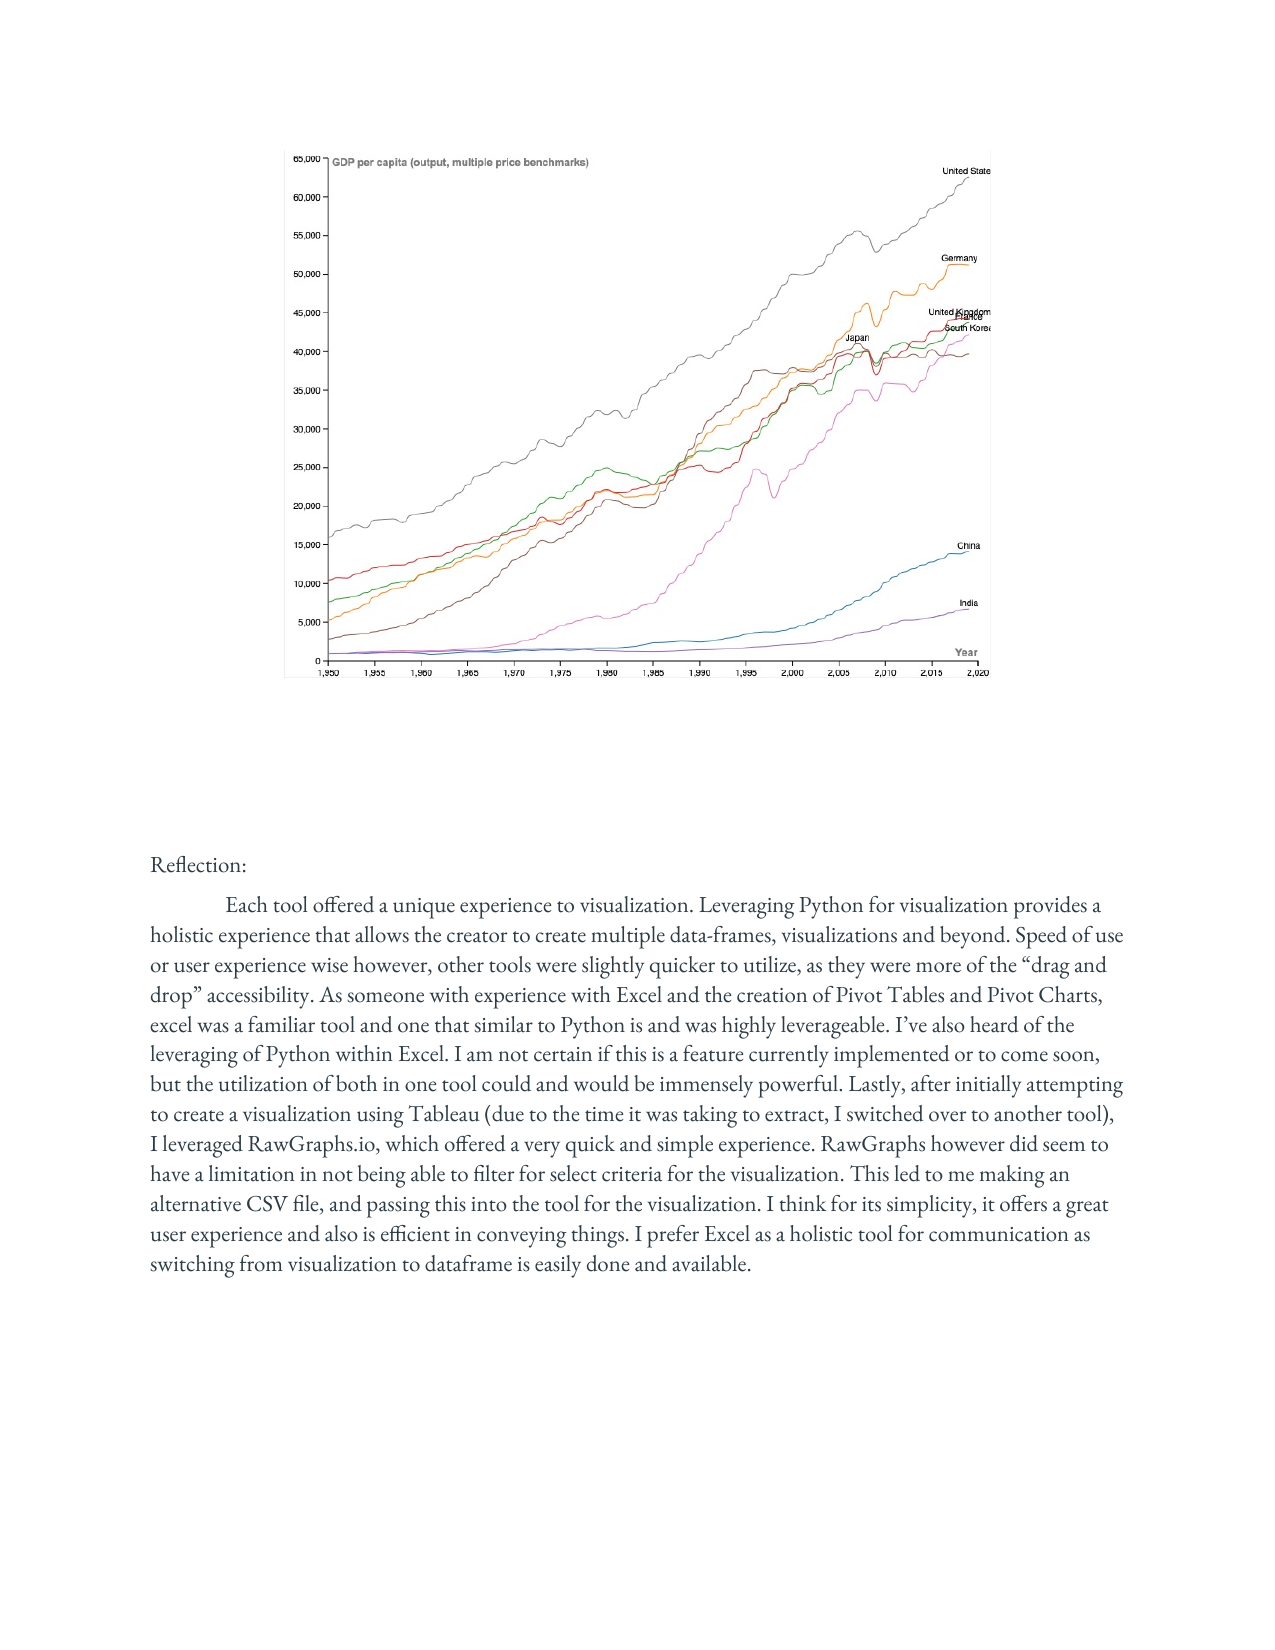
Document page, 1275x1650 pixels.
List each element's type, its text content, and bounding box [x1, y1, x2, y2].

text Reflection: [150, 849, 1125, 879]
text Each tool offered a unique experience to visualization. Leveraging Python for visualization provides a holistic experience that allows the creator to create multiple data-frames, visualizations and beyond. Speed of use or user experience wise however, other tools were slightly quicker to utilize, as they were more of the “drag and drop” accessibility. As someone with experience with Excel and the creation of Pivot Tables and Pivot Charts, excel was a familiar tool and one that similar to Python is and was highly leverageable. I’ve also heard of the leveraging of Python within Excel. I am not certain if this is a feature currently implemented or to come soon, but the utilization of both in one tool could and would be immensely powerful. Lastly, after initially attempting to create a visualization using Tableau (due to the time it was taking to extract, I switched over to another tool), I leveraged RawGraphs.io, which offered a very quick and simple experience. RawGraphs however did seem to have a limitation in not being able to filter for select criteria for the visualization. This led to me making an alternative CSV file, and passing this into the tool for the visualization. I think for its simplicity, it offers a great user experience and also is efficient in conveying things. I prefer Excel as a holistic tool for communication as switching from visualization to dataframe is easily done and available. [150, 889, 1125, 1278]
picture [284, 150, 991, 678]
